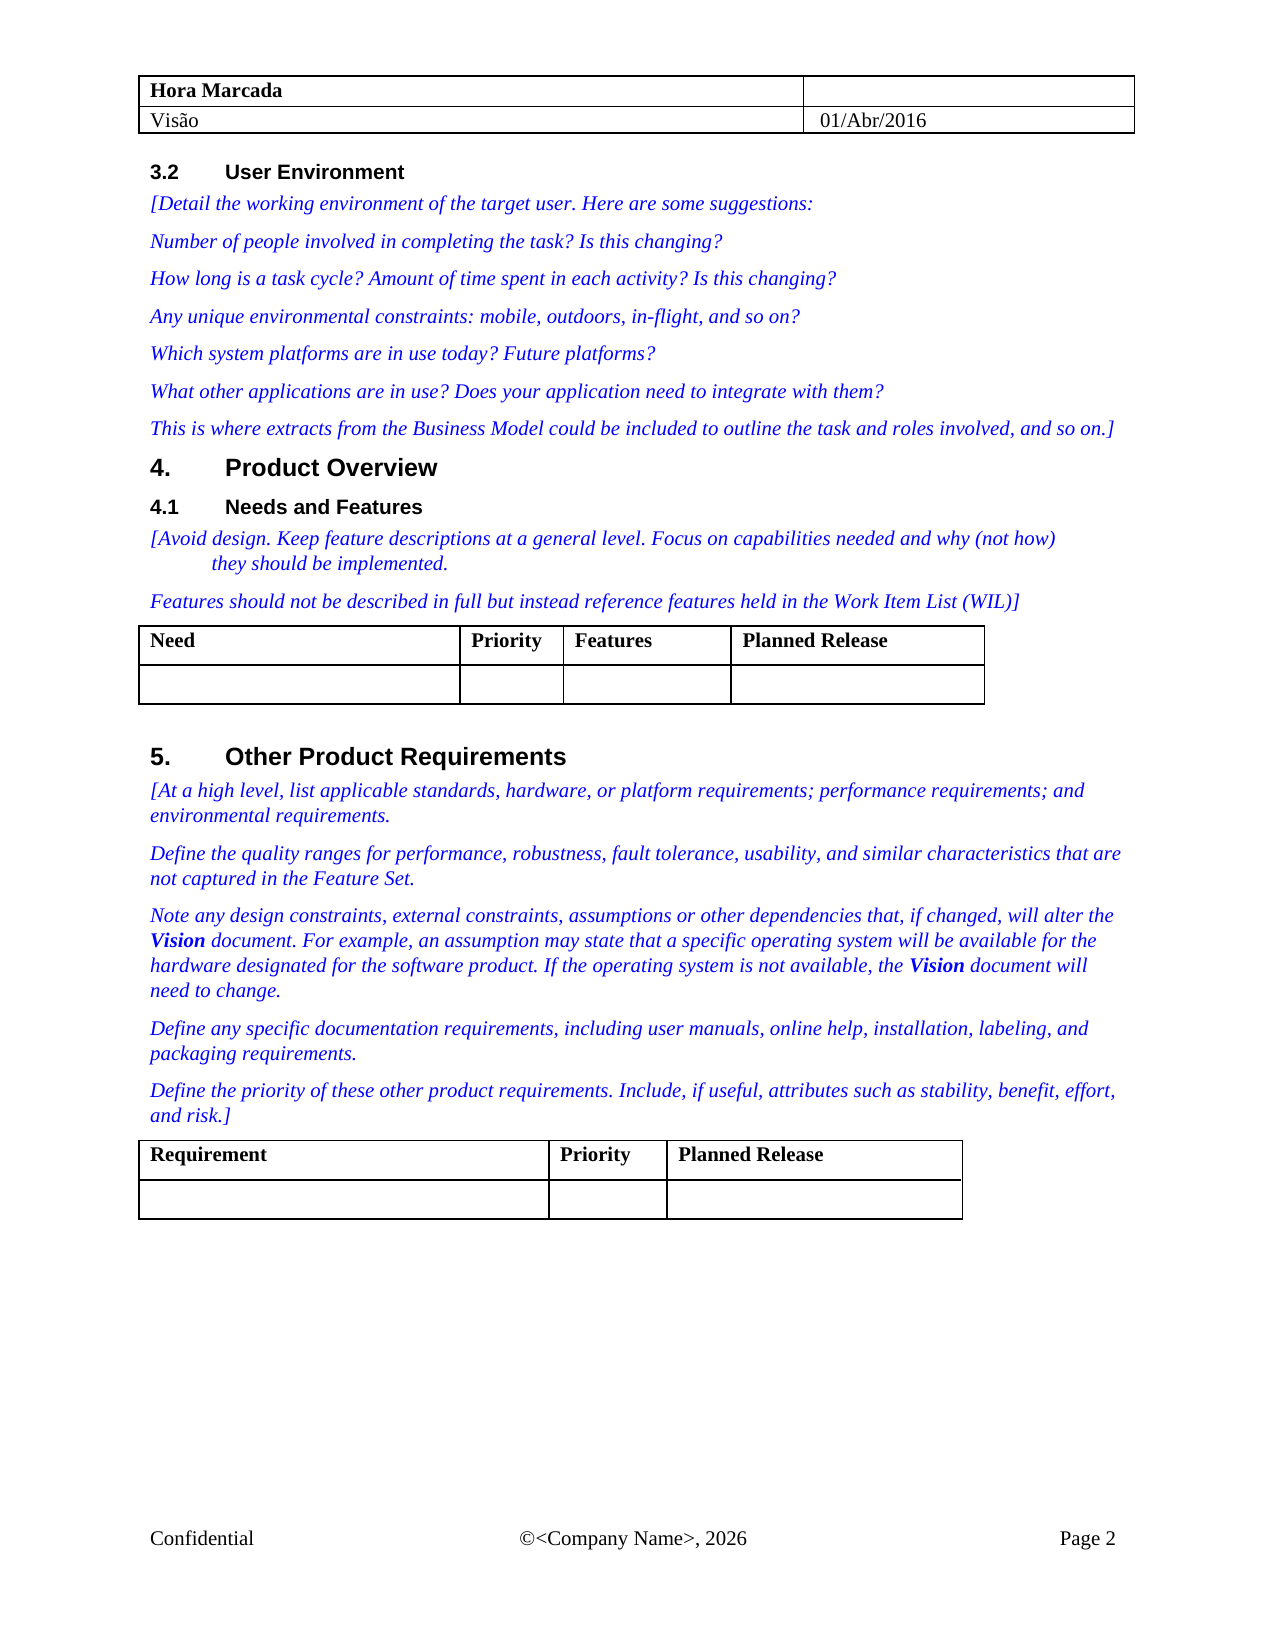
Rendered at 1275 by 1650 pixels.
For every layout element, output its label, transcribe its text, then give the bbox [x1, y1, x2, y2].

text [Avoid design. Keep feature descriptions at a general level. Focus on capabilities needed and why (not how) they should be implemented. [150, 525, 1125, 575]
text [Detail the working environment of the target user. Here are some suggestions: [150, 190, 1125, 215]
table_cell [140, 1181, 548, 1218]
text Any unique environmental constraints: mobile, outdoors, in-flight, and so on? [150, 303, 1125, 328]
table_cell [550, 1181, 666, 1218]
table_cell [461, 666, 563, 703]
table_header Priority [550, 1141, 666, 1179]
text This is where extracts from the Business Model could be included to outline the task and roles involved, and so on.] [150, 415, 1125, 440]
text Define the quality ranges for performance, robustness, fault tolerance, usability, and similar characteristics that are not captured in the Feature Set. [150, 840, 1125, 890]
table_header Need [140, 627, 459, 664]
table_cell [140, 666, 459, 703]
subtitle Other Product Requirements [150, 742, 1125, 771]
table_header Planned Release [668, 1141, 962, 1179]
table_cell [732, 666, 984, 703]
text Which system platforms are in use today? Future platforms? [150, 340, 1125, 365]
table_header Planned Release [732, 627, 984, 664]
text [At a high level, list applicable standards, hardware, or platform requirements; performance requirements; and environmental requirements. [150, 777, 1125, 827]
table_header Features [564, 627, 730, 664]
text Features should not be described in full but instead reference features held in the Work Item List (WIL)] [150, 588, 1125, 613]
text What other applications are in use? Does your application need to integrate with them? [150, 378, 1125, 403]
subtitle Product Overview [150, 453, 1125, 481]
text How long is a task cycle? Amount of time spent in each activity? Is this changing? [150, 265, 1125, 290]
subtitle Needs and Features [150, 494, 1125, 519]
text Define the priority of these other product requirements. Include, if useful, attributes such as stability, benefit, effort, and risk.] [150, 1077, 1125, 1127]
table_header Requirement [140, 1141, 548, 1179]
text Number of people involved in completing the task? Is this changing? [150, 228, 1125, 253]
table_cell [668, 1179, 962, 1218]
text Note any design constraints, external constraints, assumptions or other dependencies that, if changed, will alter the Vision document. For example, an assumption may state that a specific operating system will be available for the hardware designated for the software product. If the operating system is not available, the Vision document will need to change. [150, 902, 1125, 1002]
table_header Priority [461, 627, 563, 664]
table_cell [564, 666, 730, 703]
subtitle User Environment [150, 159, 1125, 184]
text Define any specific documentation requirements, including user manuals, online help, installation, labeling, and packaging requirements. [150, 1015, 1125, 1065]
